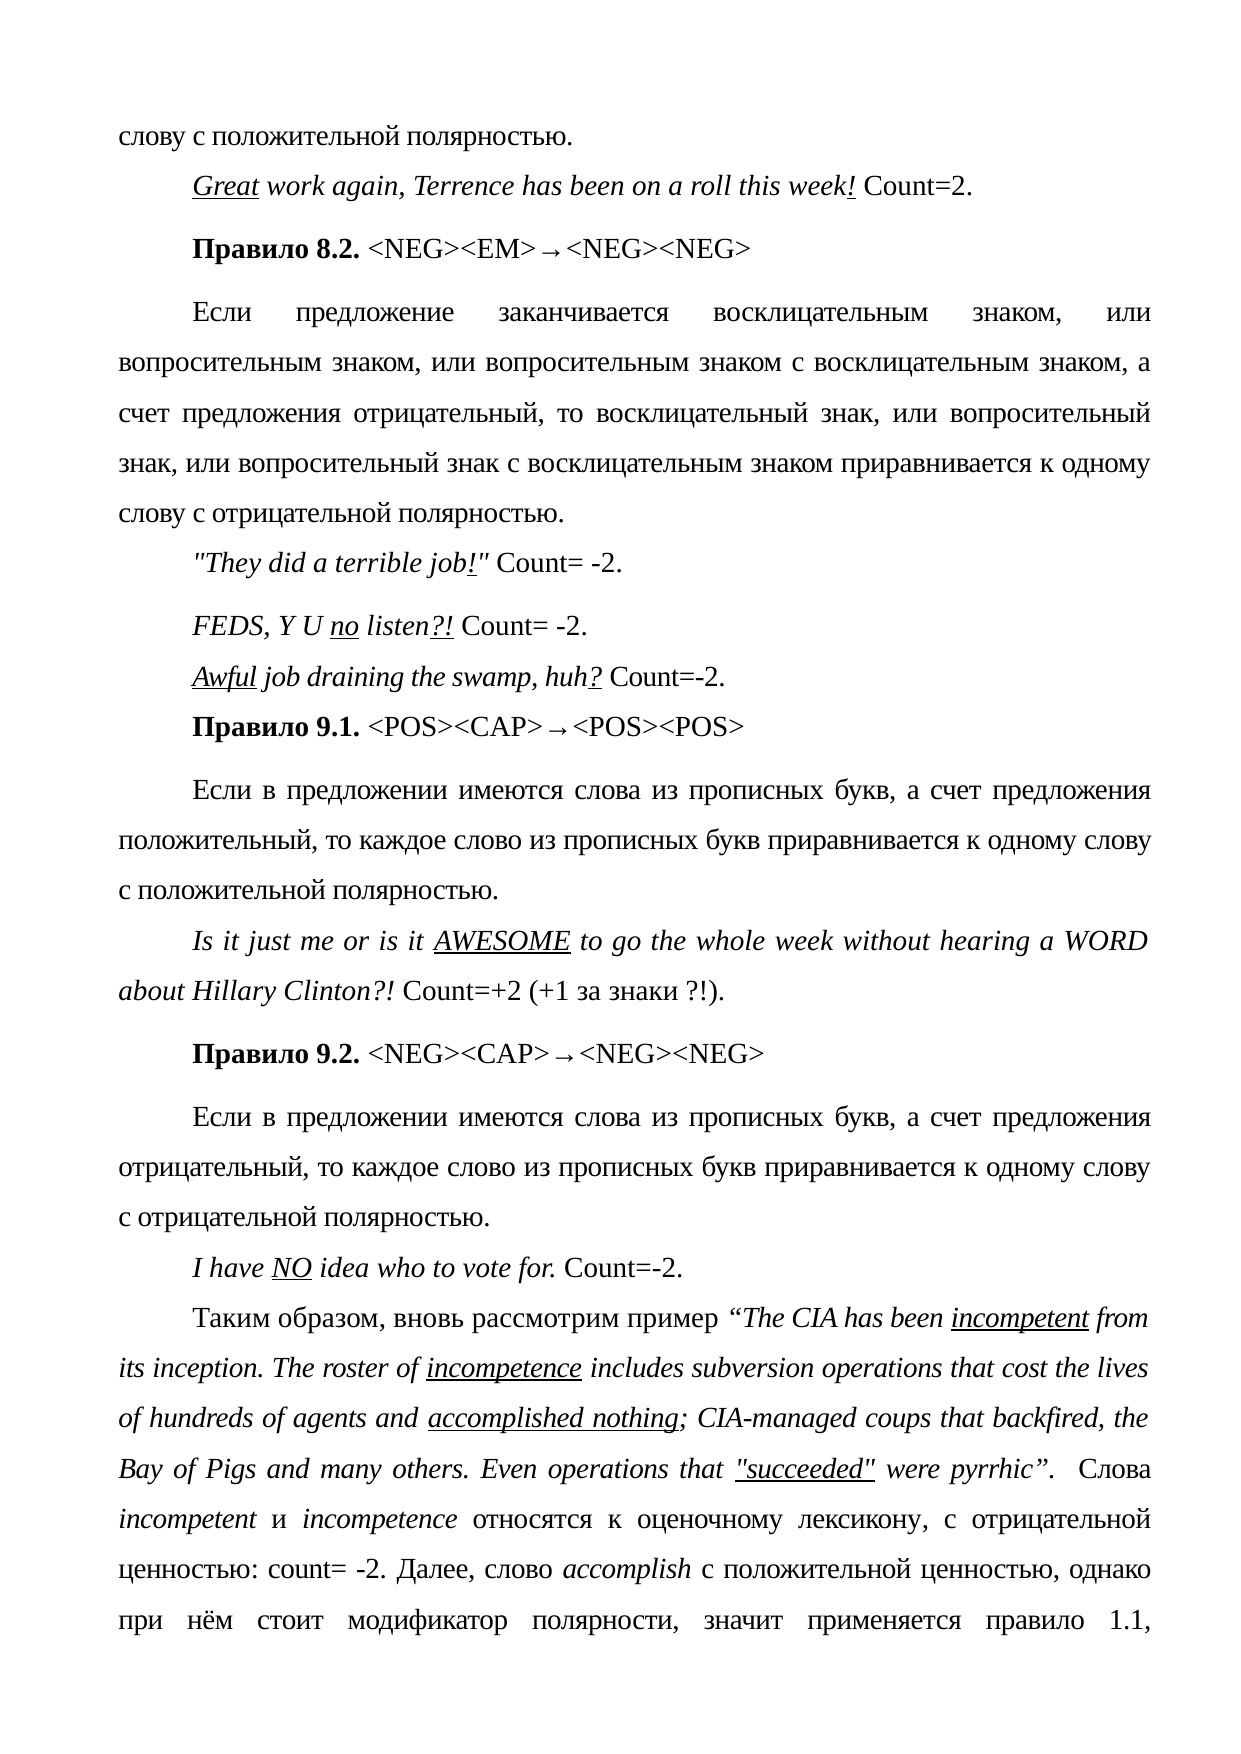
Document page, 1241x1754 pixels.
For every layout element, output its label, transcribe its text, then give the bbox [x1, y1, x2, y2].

text Если в предложении имеются слова из прописных букв, а счет предложения положительный, то каждое слово из прописных букв приравнивается к одному слову с положительной полярностью. [118, 772, 1152, 906]
text Правило 8.2. <NEG><EM>→<NEG><NEG> [118, 231, 1152, 265]
text I have NO idea who to vote for. Count=-2. [118, 1250, 1152, 1283]
text Если предложение заканчивается восклицательным знаком, или вопросительным знаком, или вопросительным знаком с восклицательным знаком, а счет предложения отрицательный, то восклицательный знак, или вопросительный знак, или вопросительный знак с восклицательным знаком приравнивается к одному слову с отрицательной полярностью. [118, 294, 1152, 529]
text Правило 9.2. <NEG><CAP>→<NEG><NEG> [118, 1036, 1152, 1069]
text Is it just me or is it AWESOME to go the whole week without hearing a WORD about Hillary Clinton?! Count=+2 (+1 за знаки ?!). [118, 923, 1152, 1007]
text Если в предложении имеются слова из прописных букв, а счет предложения отрицательный, то каждое слово из прописных букв приравнивается к одному слову с отрицательной полярностью. [118, 1099, 1152, 1233]
text Awful job draining the swamp, huh? Count=-2. [118, 659, 1152, 692]
text FEDS, Y U no listen?! Count= -2. [118, 608, 1152, 642]
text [118, 118, 1152, 152]
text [118, 1300, 1152, 1635]
text Great work again, Terrence has been on a roll this week! Count=2. [118, 168, 1152, 202]
text Правило 9.1. <POS><CAP>→<POS><POS> [118, 709, 1152, 743]
text "They did a terrible job!" Count= -2. [118, 546, 1152, 579]
